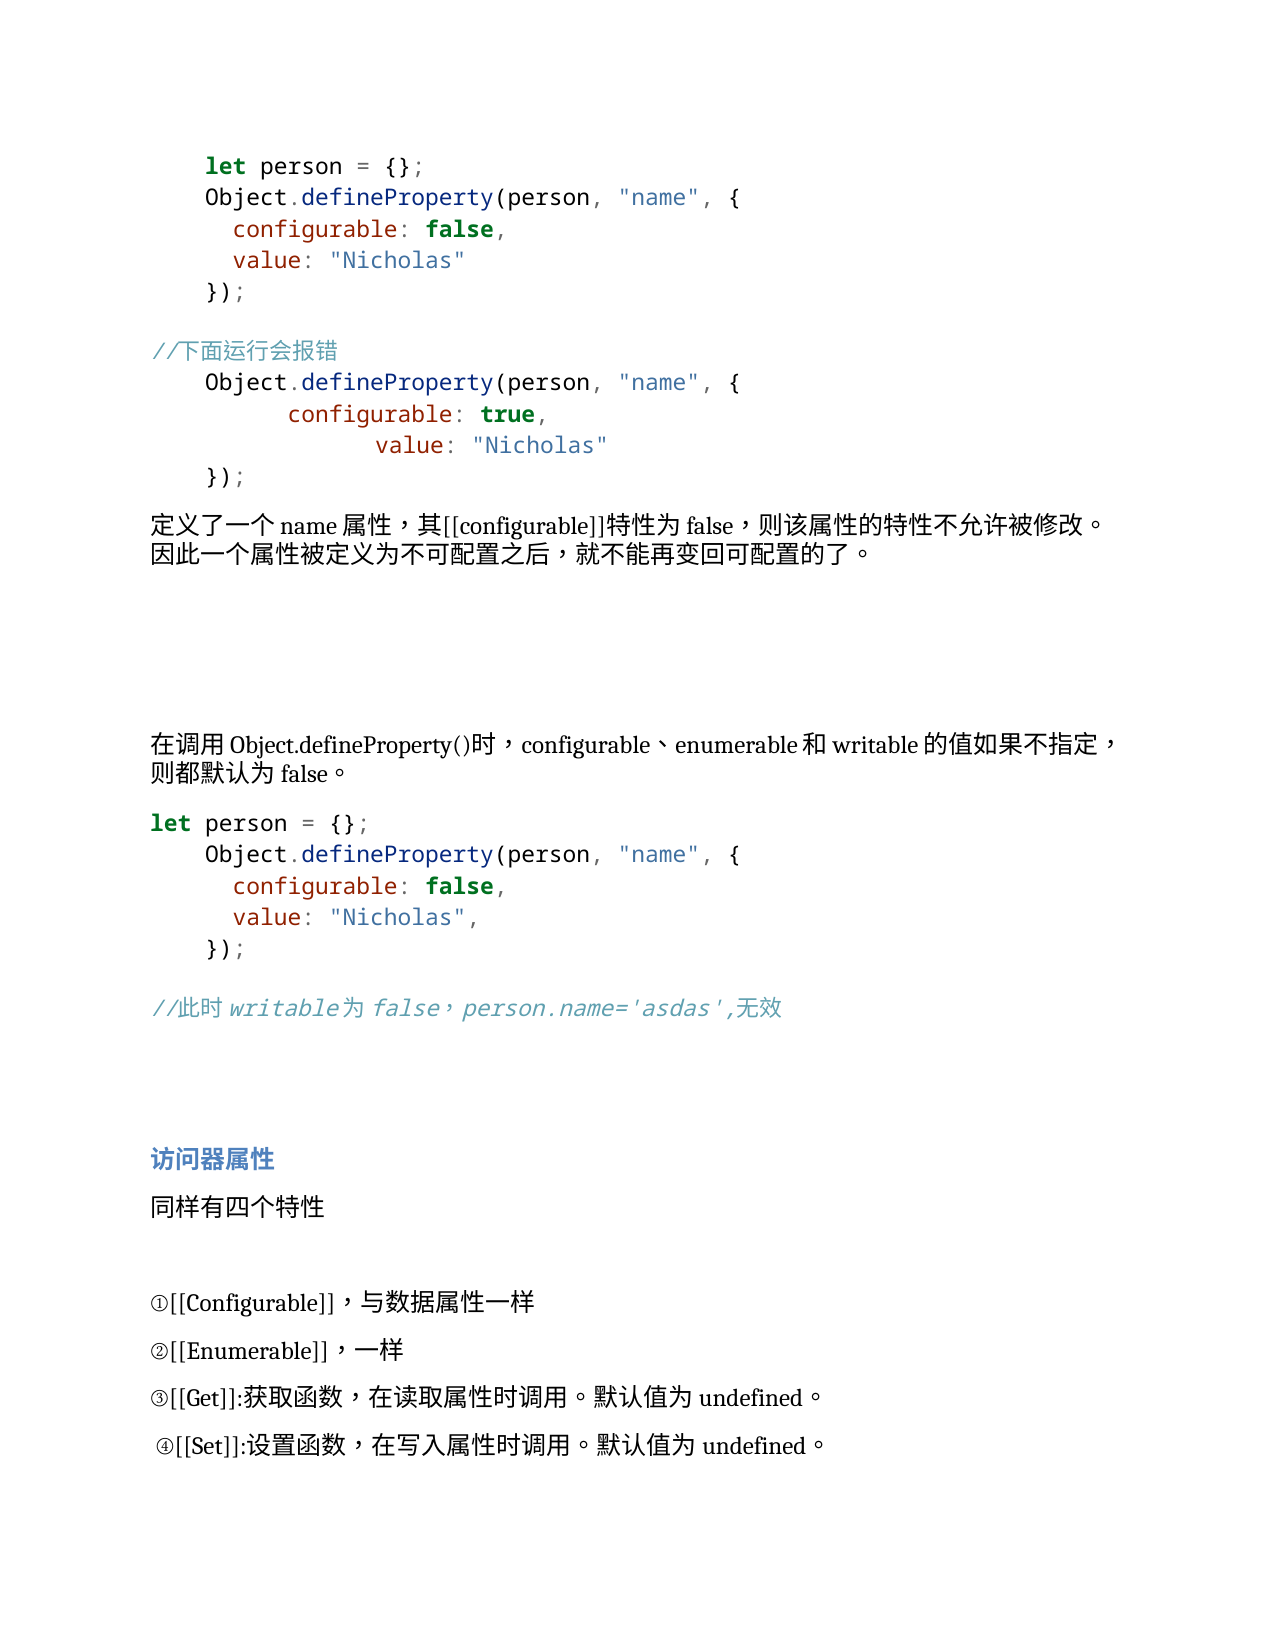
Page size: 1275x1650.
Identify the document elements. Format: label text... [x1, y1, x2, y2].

subtitle 访问器属性 [150, 1141, 1125, 1175]
text ②[[Enumerable]]，一样 [150, 1337, 1125, 1365]
text let person = {}; Object.defineProperty(person, "name", { configurable: false, value: "Nicholas", }); //此时writable为false，person.name='asdas',无效 [150, 807, 1125, 1023]
text ③[[Get]]:获取函数，在读取属性时调用。默认值为 undefined。 [150, 1384, 1125, 1413]
text ①[[Configurable]]，与数据属性一样 [150, 1289, 1125, 1318]
text ④[[Set]]:设置函数，在写入属性时调用。默认值为 undefined。 [150, 1432, 1125, 1460]
text 同样有四个特性 [150, 1194, 1125, 1223]
text 定义了一个name属性，其[[configurable]]特性为false，则该属性的特性不允许被修改。因此一个属性被定义为不可配置之后，就不能再变回可配置的了。 [150, 512, 1125, 569]
text let person = {}; Object.defineProperty(person, "name", { configurable: false, value: "Nicholas" }); //下面运行会报错 Object.defineProperty(person, "name", { configurable: true, value: "Nicholas" }); [150, 150, 1125, 491]
text 在调用Object.defineProperty()时，configurable、enumerable和writable的值如果不指定，则都默认为 false。 [150, 731, 1125, 788]
